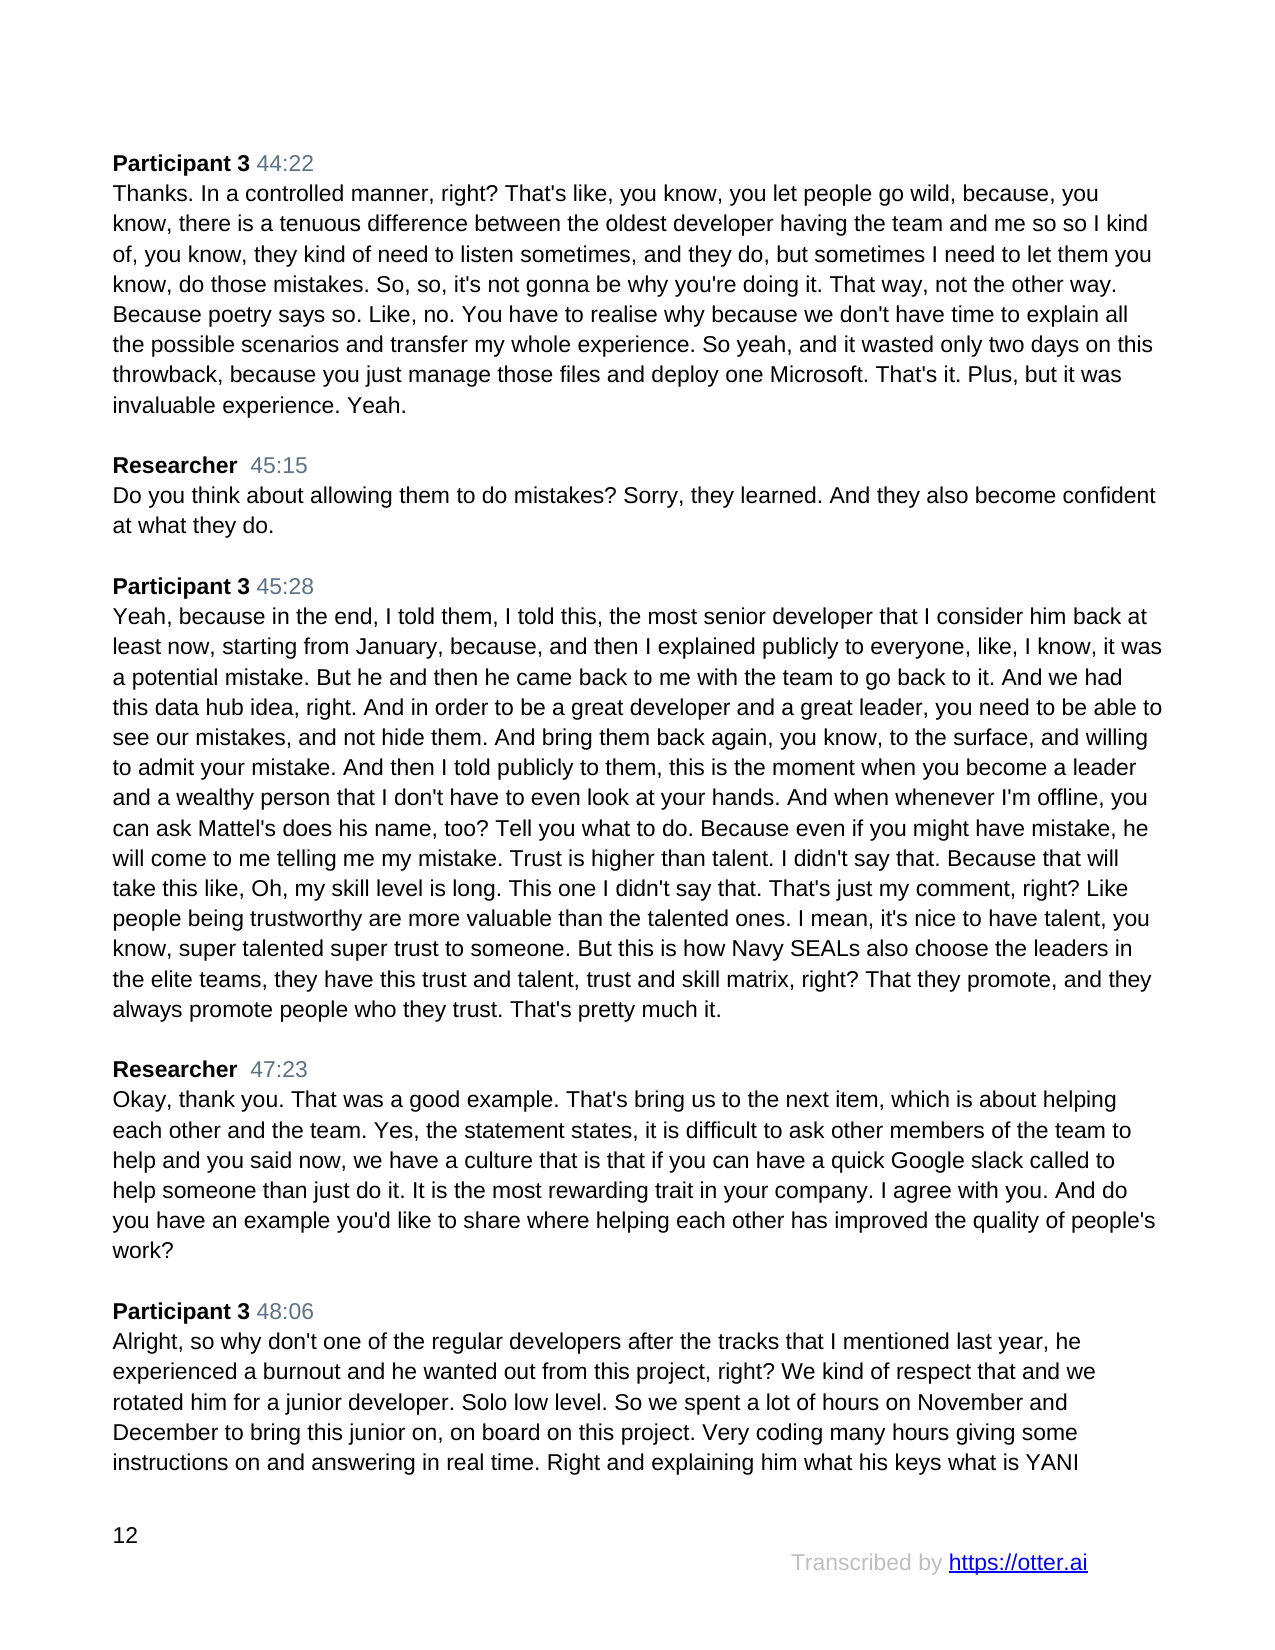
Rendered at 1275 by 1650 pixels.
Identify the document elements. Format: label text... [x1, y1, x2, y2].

text Yeah, because in the end, I told them, I told this, the most senior developer that I consider him back at least now, starting from January, because, and then I explained publicly to everyone, like, I know, it was a potential mistake. But he and then he came back to me with the team to go back to it. And we had this data hub idea, right. And in order to be a great developer and a great leader, you need to be able to see our mistakes, and not hide them. And bring them back again, you know, to the surface, and willing to admit your mistake. And then I told publicly to them, this is the moment when you become a leader and a wealthy person that I don't have to even look at your hands. And when whenever I'm offline, you can ask Mattel's does his name, too? Tell you what to do. Because even if you might have mistake, he will come to me telling me my mistake. Trust is higher than talent. I didn't say that. Because that will take this like, Oh, my skill level is long. This one I didn't say that. That's just my comment, right? Like people being trustworthy are more valuable than the talented ones. I mean, it's nice to have talent, you know, super talented super trust to someone. But this is how Navy SEALs also choose the leaders in the elite teams, they have this trust and talent, trust and skill matrix, right? That they promote, and they always promote people who they trust. That's pretty much it. [112, 603, 1162, 1022]
text Participant 3 48:06 [112, 1298, 1162, 1324]
text Do you think about allowing them to do mistakes? Sorry, they learned. And they also become confident at what they do. [112, 482, 1162, 539]
text Researcher 45:15 [112, 452, 1162, 478]
text Okay, thank you. That was a good example. That's bring us to the next item, which is about helping each other and the team. Yes, the statement states, it is difficult to ask other members of the team to help and you said now, we have a culture that is that if you can have a quick Google slack called to help someone than just do it. It is the most rewarding trait in your company. I agree with you. And do you have an example you'd like to share where helping each other has improved the quality of people's work? [112, 1086, 1162, 1264]
text Participant 3 44:22 [112, 150, 1162, 176]
text Participant 3 45:28 [112, 573, 1162, 599]
text Researcher 47:23 [112, 1056, 1162, 1083]
text Thanks. In a controlled manner, right? That's like, you know, you let people go wild, because, you know, there is a tenuous difference between the oldest developer having the team and me so so I kind of, you know, they kind of need to listen sometimes, and they do, but sometimes I need to let them you know, do those mistakes. So, so, it's not gonna be why you're doing it. That way, not the other way. Because poetry says so. Like, no. You have to realise why because we don't have time to explain all the possible scenarios and transfer my whole experience. So yeah, and it wasted only two days on this throwback, because you just manage those files and deploy one Microsoft. That's it. Plus, but it was invaluable experience. Yeah. [112, 180, 1162, 418]
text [112, 1328, 1162, 1475]
